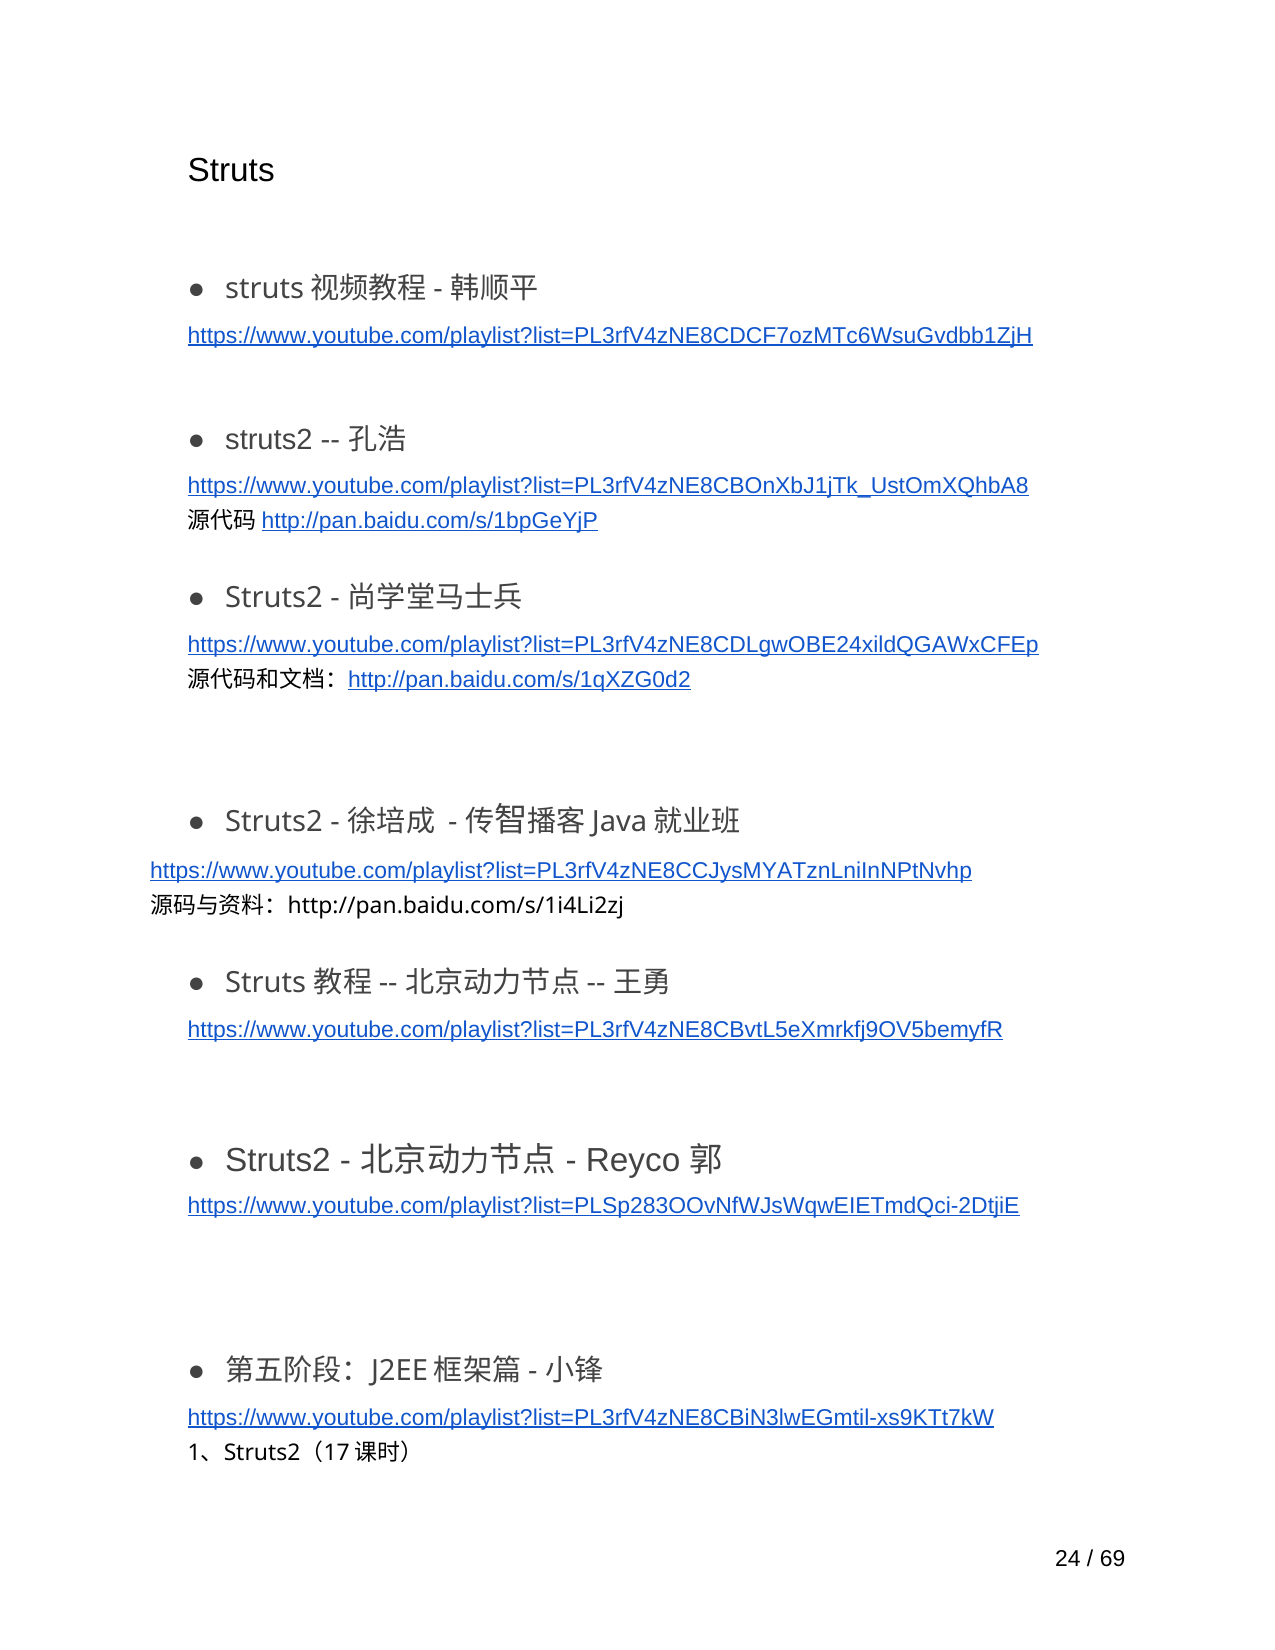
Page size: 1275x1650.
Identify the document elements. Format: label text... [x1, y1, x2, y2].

subtitle struts视频教程 - 韩顺平 [187, 264, 1125, 307]
text https://www.youtube.com/playlist?list=PL3rfV4zNE8CDLgwOBE24xildQGAWxCFEp [187, 631, 1125, 657]
subtitle Struts [187, 150, 1125, 188]
subtitle struts2 -- 孔浩 [187, 415, 1125, 458]
text https://www.youtube.com/playlist?list=PL3rfV4zNE8CCJysMYATznLniInNPtNvhp [150, 857, 1125, 883]
text https://www.youtube.com/playlist?list=PLSp283OOvNfWJsWqwEIETmdQci-2DtjiE [187, 1192, 1125, 1218]
text https://www.youtube.com/playlist?list=PL3rfV4zNE8CBvtL5eXmrkfj9OV5bemyfR [187, 1016, 1125, 1042]
text https://www.youtube.com/playlist?list=PL3rfV4zNE8CBiN3lwEGmtil-xs9KTt7kW [187, 1403, 1125, 1430]
text 源代码 http://pan.baidu.com/s/1bpGeYjP [187, 502, 1125, 536]
text 1、Struts2（17课时） [187, 1434, 1125, 1467]
text 源代码和文档：http://pan.baidu.com/s/1qXZG0d2 [187, 661, 1125, 694]
subtitle 第五阶段：J2EE框架篇 - 小锋 [187, 1346, 1125, 1389]
subtitle Struts2 - 徐培成 - 传智播客Java就业班 [187, 793, 1125, 841]
subtitle Struts 教程 -- 北京动力节点 -- 王勇 [187, 959, 1125, 1001]
subtitle Struts2 - 北京动力节点 - Reyco 郭 [187, 1140, 1125, 1178]
subtitle Struts2 - 尚学堂马士兵 [187, 574, 1125, 616]
text https://www.youtube.com/playlist?list=PL3rfV4zNE8CBOnXbJ1jTk_UstOmXQhbA8 [187, 472, 1125, 498]
text 源码与资料：http://pan.baidu.com/s/1i4Li2zj [150, 887, 1125, 920]
text https://www.youtube.com/playlist?list=PL3rfV4zNE8CDCF7ozMTc6WsuGvdbb1ZjH [187, 322, 1125, 348]
